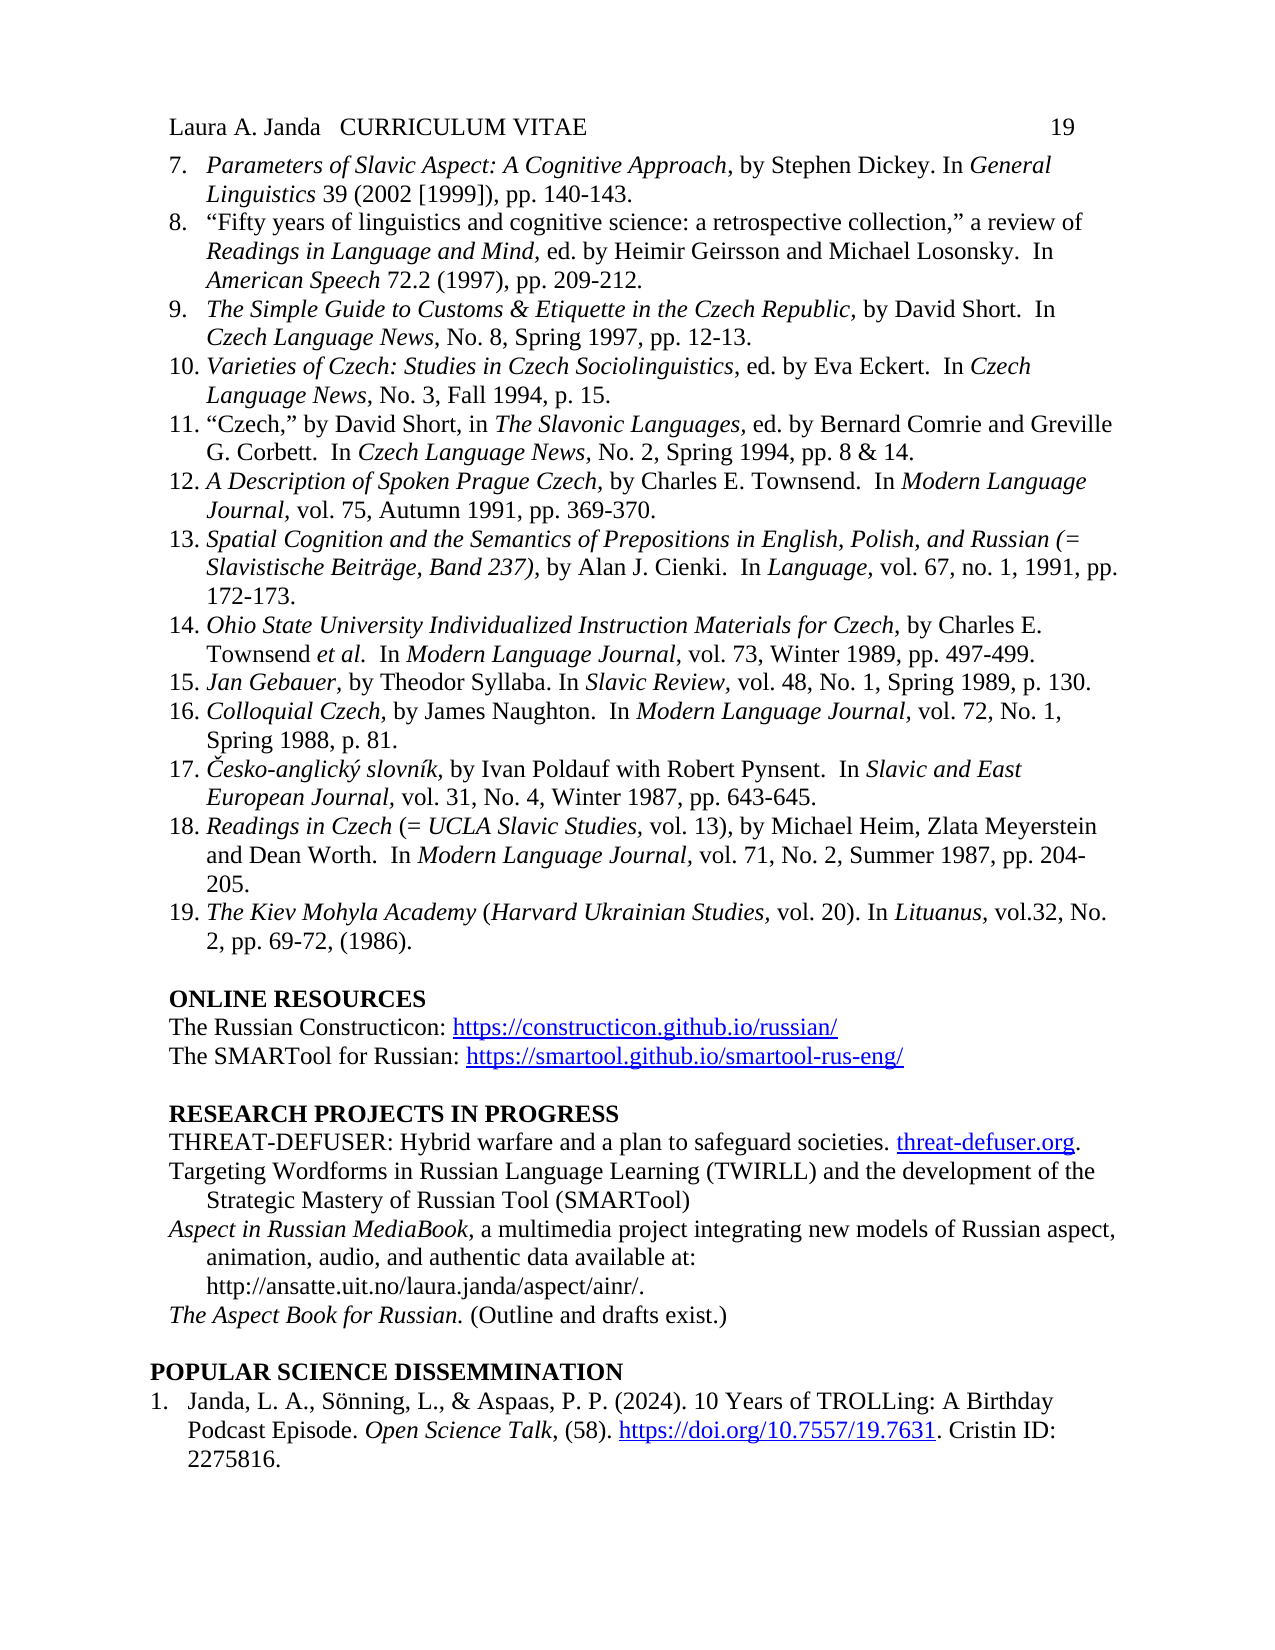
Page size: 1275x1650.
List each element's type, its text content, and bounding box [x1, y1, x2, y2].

list Spatial Cognition and the Semantics of Prepositions in English, Polish, and Russian (= Slavistische Beiträge, Band 237), by Alan J. Cienki. In Language, vol. 67, no. 1, 1991, pp. 172-173. [169, 524, 1125, 610]
text Targeting Wordforms in Russian Language Learning (TWIRLL) and the development of the Strategic Mastery of Russian Tool (SMARTool) [169, 1156, 1125, 1214]
list The Kiev Mohyla Academy (Harvard Ukrainian Studies, vol. 20). In Lituanus, vol.32, No. 2, pp. 69-72, (1986). [169, 897, 1125, 955]
list Jan Gebauer, by Theodor Syllaba. In Slavic Review, vol. 48, No. 1, Spring 1989, p. 130. [169, 667, 1125, 696]
text POPULAR SCIENCE DISSEMMINATION [150, 1357, 1125, 1386]
list Ohio State University Individualized Instruction Materials for Czech, by Charles E. Townsend et al. In Modern Language Journal, vol. 73, Winter 1989, pp. 497-499. [169, 610, 1125, 667]
list “Czech,” by David Short, in The Slavonic Languages, ed. by Bernard Comrie and Greville G. Corbett. In Czech Language News, No. 2, Spring 1994, pp. 8 & 14. [169, 409, 1125, 466]
list Česko-anglický slovník, by Ivan Poldauf with Robert Pynsent. In Slavic and East European Journal, vol. 31, No. 4, Winter 1987, pp. 643-645. [169, 754, 1125, 811]
list Readings in Czech (= UCLA Slavic Studies, vol. 13), by Michael Heim, Zlata Meyerstein and Dean Worth. In Modern Language Journal, vol. 71, No. 2, Summer 1987, pp. 204-205. [169, 811, 1125, 897]
text The Russian Constructicon: https://constructicon.github.io/russian/ [169, 1012, 1125, 1041]
text THREAT-DEFUSER: Hybrid warfare and a plan to safeguard societies. threat-defuser.org. [169, 1127, 1125, 1156]
list A Description of Spoken Prague Czech, by Charles E. Townsend. In Modern Language Journal, vol. 75, Autumn 1991, pp. 369-370. [169, 466, 1125, 524]
list Parameters of Slavic Aspect: A Cognitive Approach, by Stephen Dickey. In General Linguistics 39 (2002 [1999]), pp. 140-143. [169, 150, 1125, 207]
list Colloquial Czech, by James Naughton. In Modern Language Journal, vol. 72, No. 1, Spring 1988, p. 81. [169, 696, 1125, 754]
text ONLINE RESOURCES [169, 984, 1125, 1012]
text The SMARTool for Russian: https://smartool.github.io/smartool-rus-eng/ [169, 1041, 1125, 1070]
list “Fifty years of linguistics and cognitive science: a retrospective collection,” a review of Readings in Language and Mind, ed. by Heimir Geirsson and Michael Losonsky. In American Speech 72.2 (1997), pp. 209-212. [169, 207, 1125, 294]
list The Simple Guide to Customs & Etiquette in the Czech Republic, by David Short. In Czech Language News, No. 8, Spring 1997, pp. 12-13. [169, 294, 1125, 351]
text The Aspect Book for Russian. (Outline and drafts exist.) [169, 1300, 1125, 1329]
text RESEARCH PROJECTS IN PROGRESS [169, 1099, 1125, 1127]
text Aspect in Russian MediaBook, a multimedia project integrating new models of Russian aspect, animation, audio, and authentic data available at: http://ansatte.uit.no/laura.janda/aspect/ainr/. [169, 1214, 1125, 1300]
list Janda, L. A., Sönning, L., & Aspaas, P. P. (2024). 10 Years of TROLLing: A Birthday Podcast Episode. Open Science Talk, (58). https://doi.org/10.7557/19.7631. Cristin ID: 2275816. [150, 1386, 1125, 1472]
list Varieties of Czech: Studies in Czech Sociolinguistics, ed. by Eva Eckert. In Czech Language News, No. 3, Fall 1994, p. 15. [169, 351, 1125, 409]
